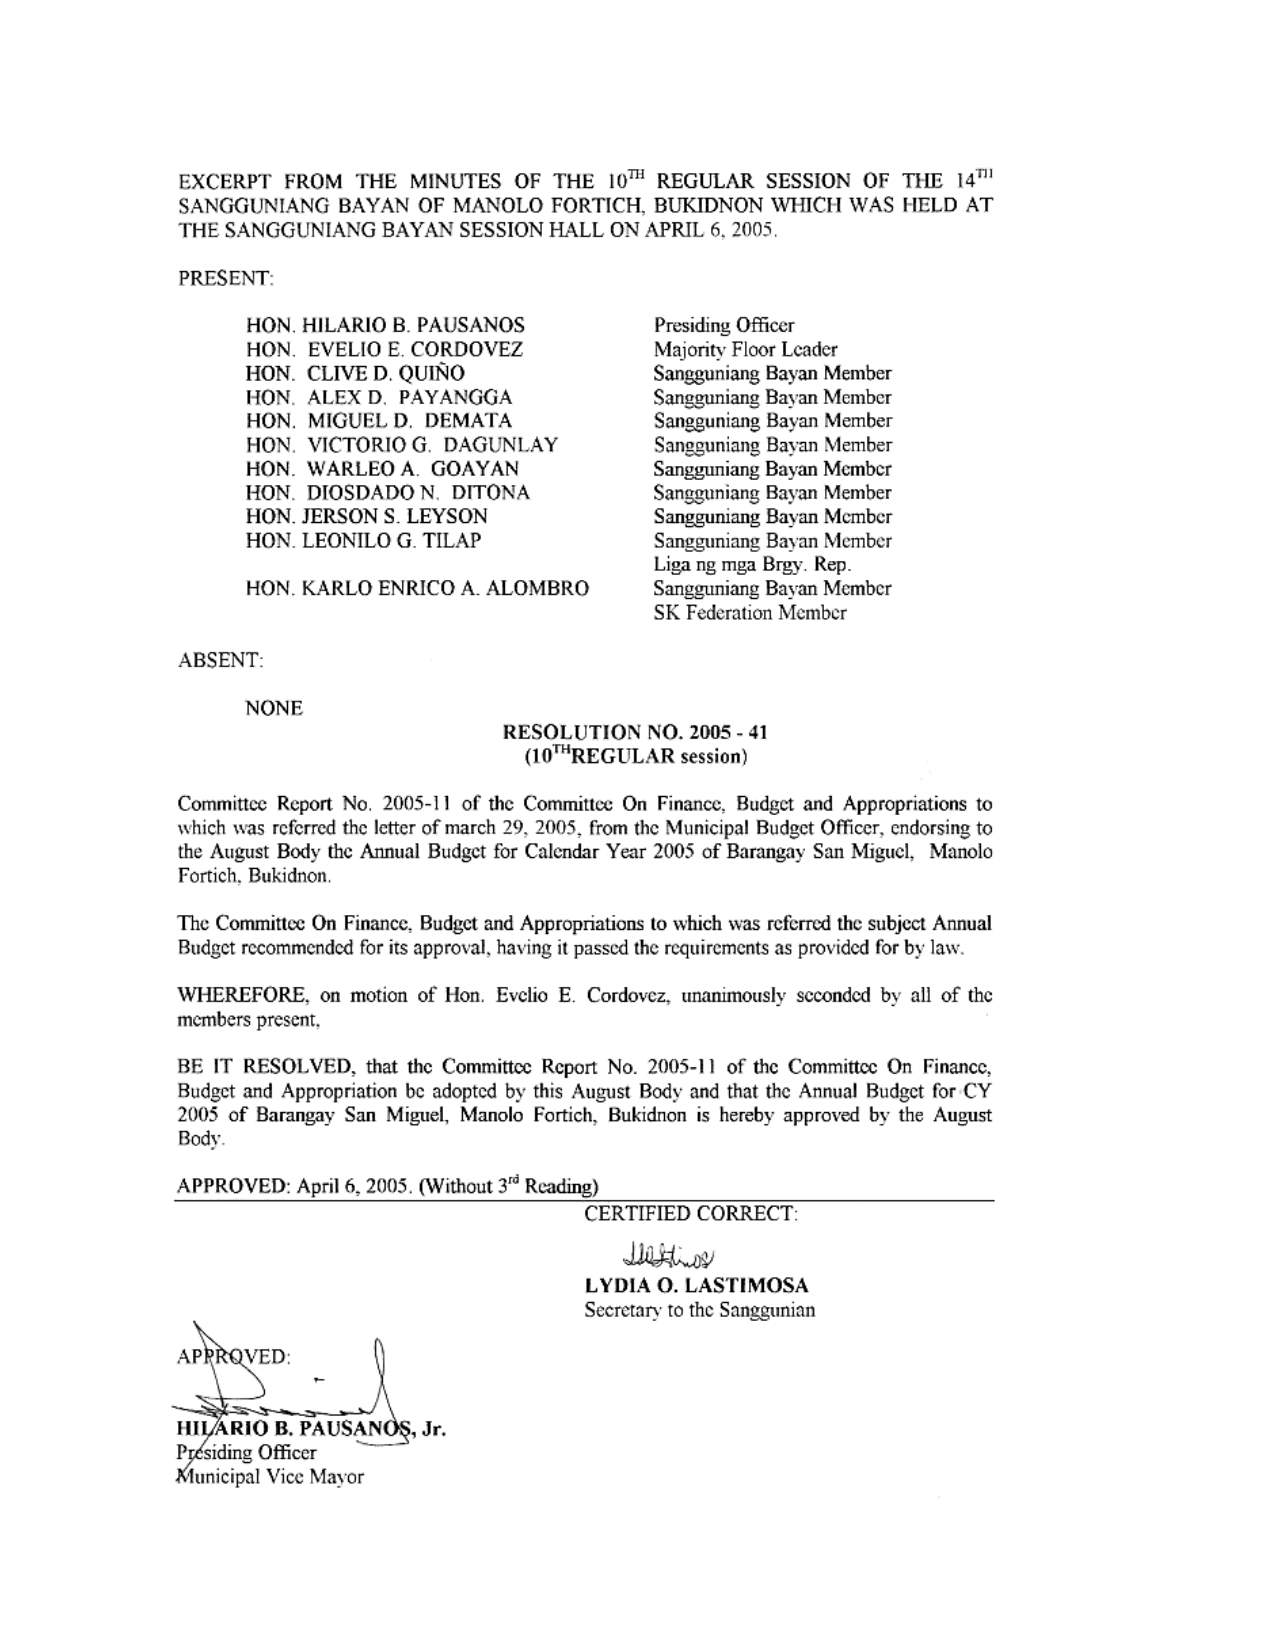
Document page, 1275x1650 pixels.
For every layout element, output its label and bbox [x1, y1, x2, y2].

picture [150, 149, 1022, 1500]
